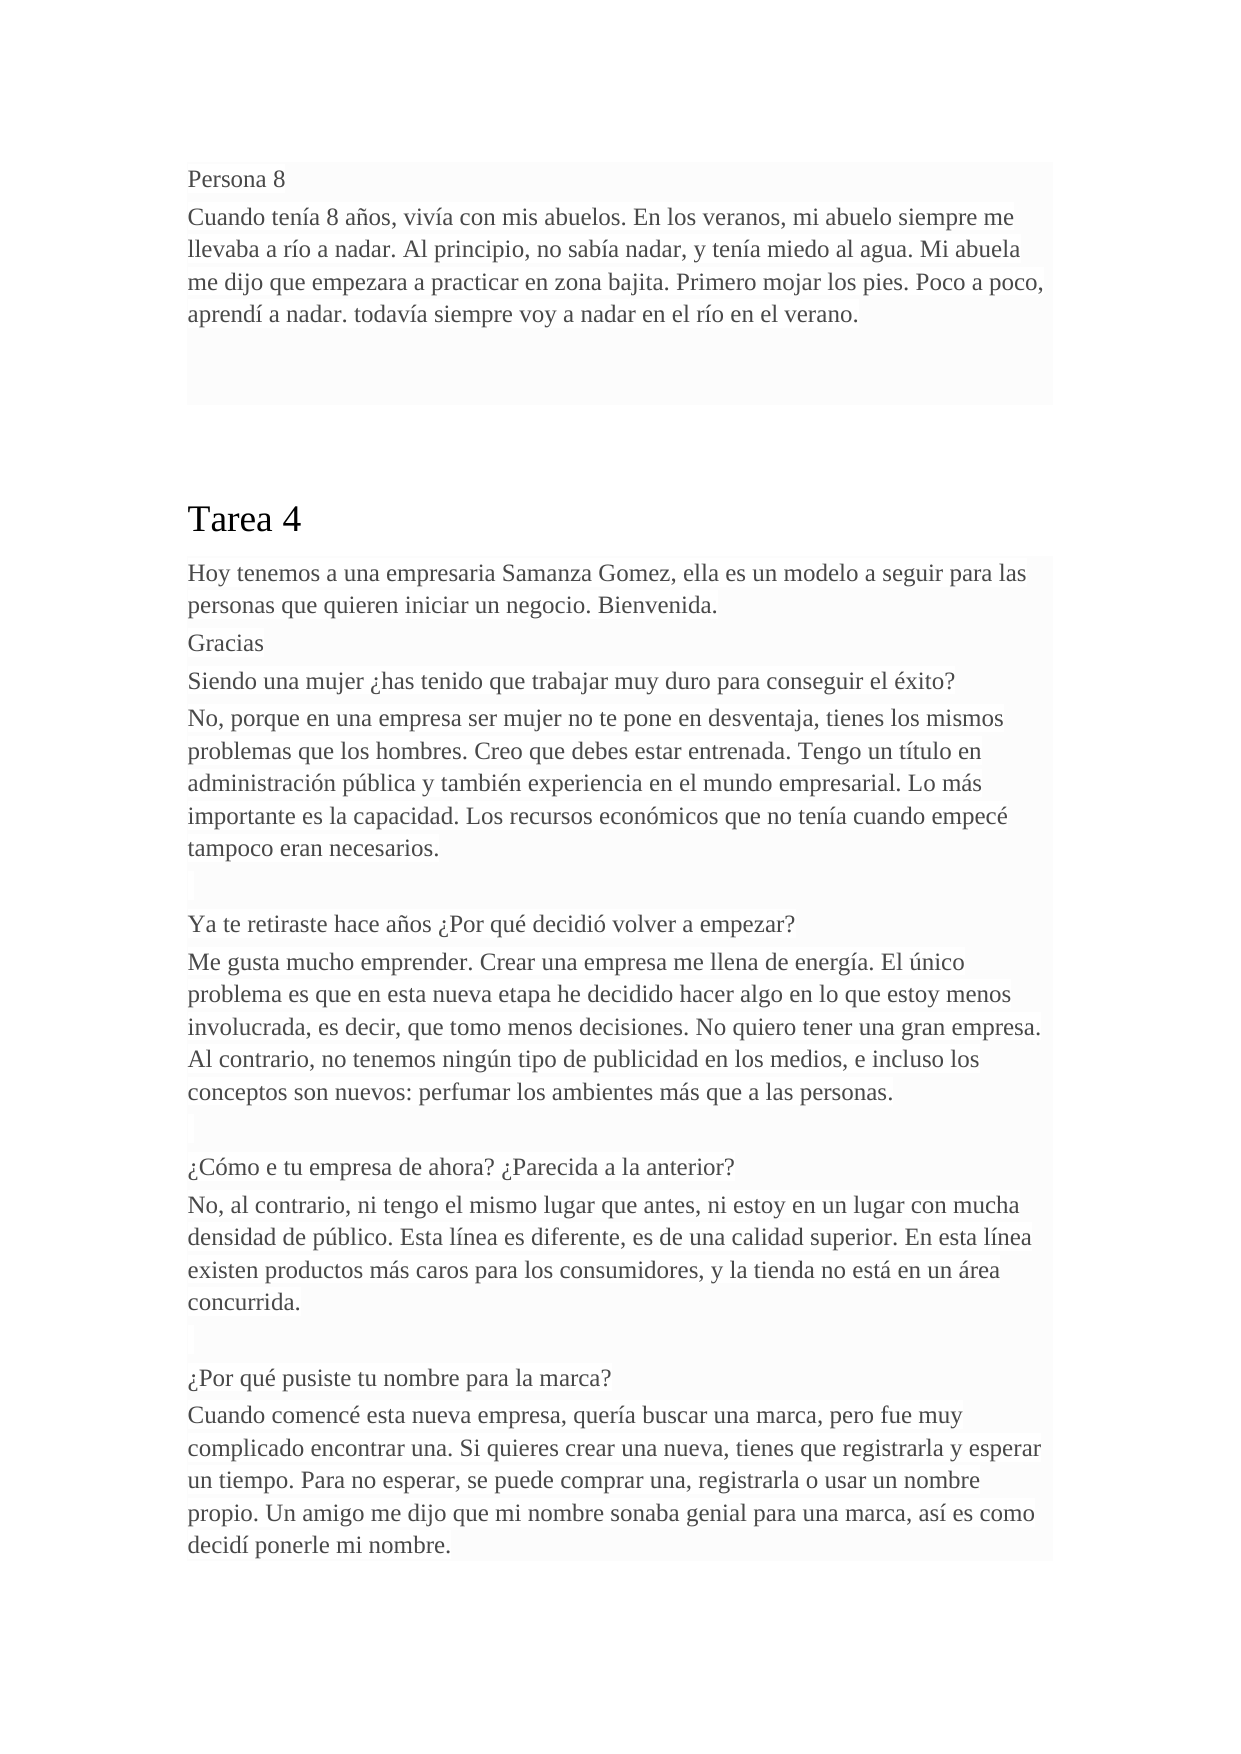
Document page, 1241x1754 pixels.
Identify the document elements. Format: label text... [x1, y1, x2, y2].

text ¿Por qué pusiste tu nombre para la marca? [187, 1361, 1053, 1393]
text Hoy tenemos a una empresaria Samanza Gomez, ella es un modelo a seguir para las personas que quieren iniciar un negocio. Bienvenida. [187, 556, 1053, 621]
text Me gusta mucho emprender. Crear una empresa me llena de energía. El único problema es que en esta nueva etapa he decidido hacer algo en lo que estoy menos involucrada, es decir, que tomo menos decisiones. No quiero tener una gran empresa. Al contrario, no tenemos ningún tipo de publicidad en los medios, e incluso los conceptos son nuevos: perfumar los ambientes más que a las personas. [187, 945, 1053, 1107]
text ¿Cómo e tu empresa de ahora? ¿Parecida a la anterior? [187, 1150, 1053, 1183]
text Gracias [187, 626, 1053, 659]
text Cuando tenía 8 años, vivía con mis abuelos. En los veranos, mi abuelo siempre me llevaba a río a nadar. Al principio, no sabía nadar, y tenía miedo al agua. Mi abuela me dijo que empezara a practicar en zona bajita. Primero mojar los pies. Poco a poco, aprendí a nadar. todavía siempre voy a nadar en el río en el verano. [187, 200, 1053, 330]
text No, porque en una empresa ser mujer no te pone en desventaja, tienes los mismos problemas que los hombres. Creo que debes estar entrenada. Tengo un título en administración pública y también experiencia en el mundo empresarial. Lo más importante es la capacidad. Los recursos económicos que no tenía cuando empecé tampoco eran necesarios. [187, 702, 1053, 864]
text Ya te retiraste hace años ¿Por qué decidió volver a empezar? [187, 907, 1053, 939]
text Persona 8 [187, 162, 1053, 194]
text Tarea 4 [187, 486, 1053, 551]
text Cuando comencé esta nueva empresa, quería buscar una marca, pero fue muy complicado encontrar una. Si quieres crear una nueva, tienes que registrarla y esperar un tiempo. Para no esperar, se puede comprar una, registrarla o usar un nombre propio. Un amigo me dijo que mi nombre sonaba genial para una marca, así es como decidí ponerle mi nombre. [187, 1398, 1053, 1561]
text No, al contrario, ni tengo el mismo lugar que antes, ni estoy en un lugar con mucha densidad de público. Esta línea es diferente, es de una calidad superior. En esta línea existen productos más caros para los consumidores, y la tienda no está en un área concurrida. [187, 1188, 1053, 1318]
text Siendo una mujer ¿has tenido que trabajar muy duro para conseguir el éxito? [187, 664, 1053, 696]
